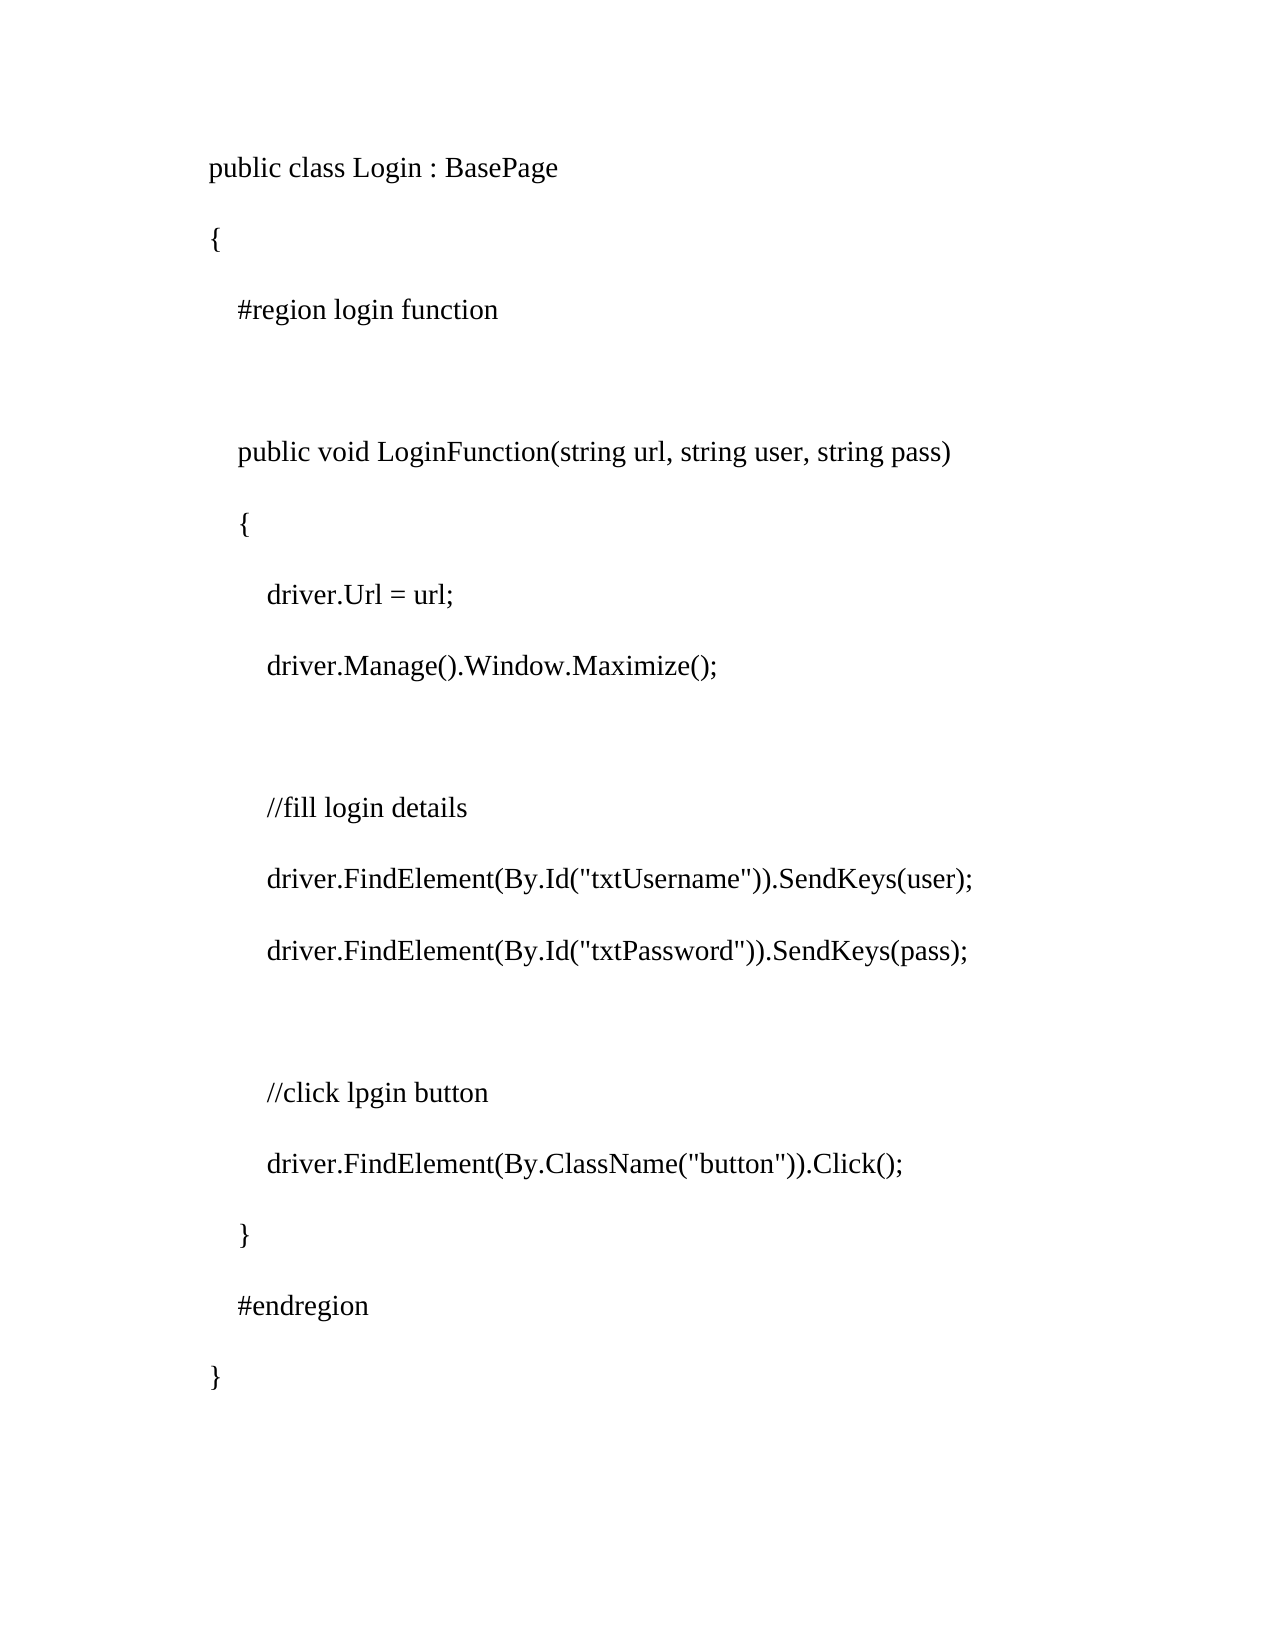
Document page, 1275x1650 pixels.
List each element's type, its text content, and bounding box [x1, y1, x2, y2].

text //click lpgin button [150, 1075, 1125, 1108]
text driver.Url = url; [150, 577, 1125, 610]
text driver.FindElement(By.Id("txtUsername")).SendKeys(user); [150, 861, 1125, 895]
text } [150, 1359, 1125, 1393]
text driver.FindElement(By.ClassName("button")).Click(); [150, 1146, 1125, 1179]
text driver.Manage().Window.Maximize(); [150, 648, 1125, 682]
text driver.FindElement(By.Id("txtPassword")).SendKeys(pass); [150, 933, 1125, 966]
text //fill login details [150, 790, 1125, 824]
text #region login function [150, 292, 1125, 326]
text public void LoginFunction(string url, string user, string pass) [150, 434, 1125, 468]
text #endregion [150, 1288, 1125, 1322]
text public class Login : BasePage [150, 150, 1125, 183]
text } [150, 1217, 1125, 1251]
text { [150, 506, 1125, 539]
text { [150, 221, 1125, 255]
